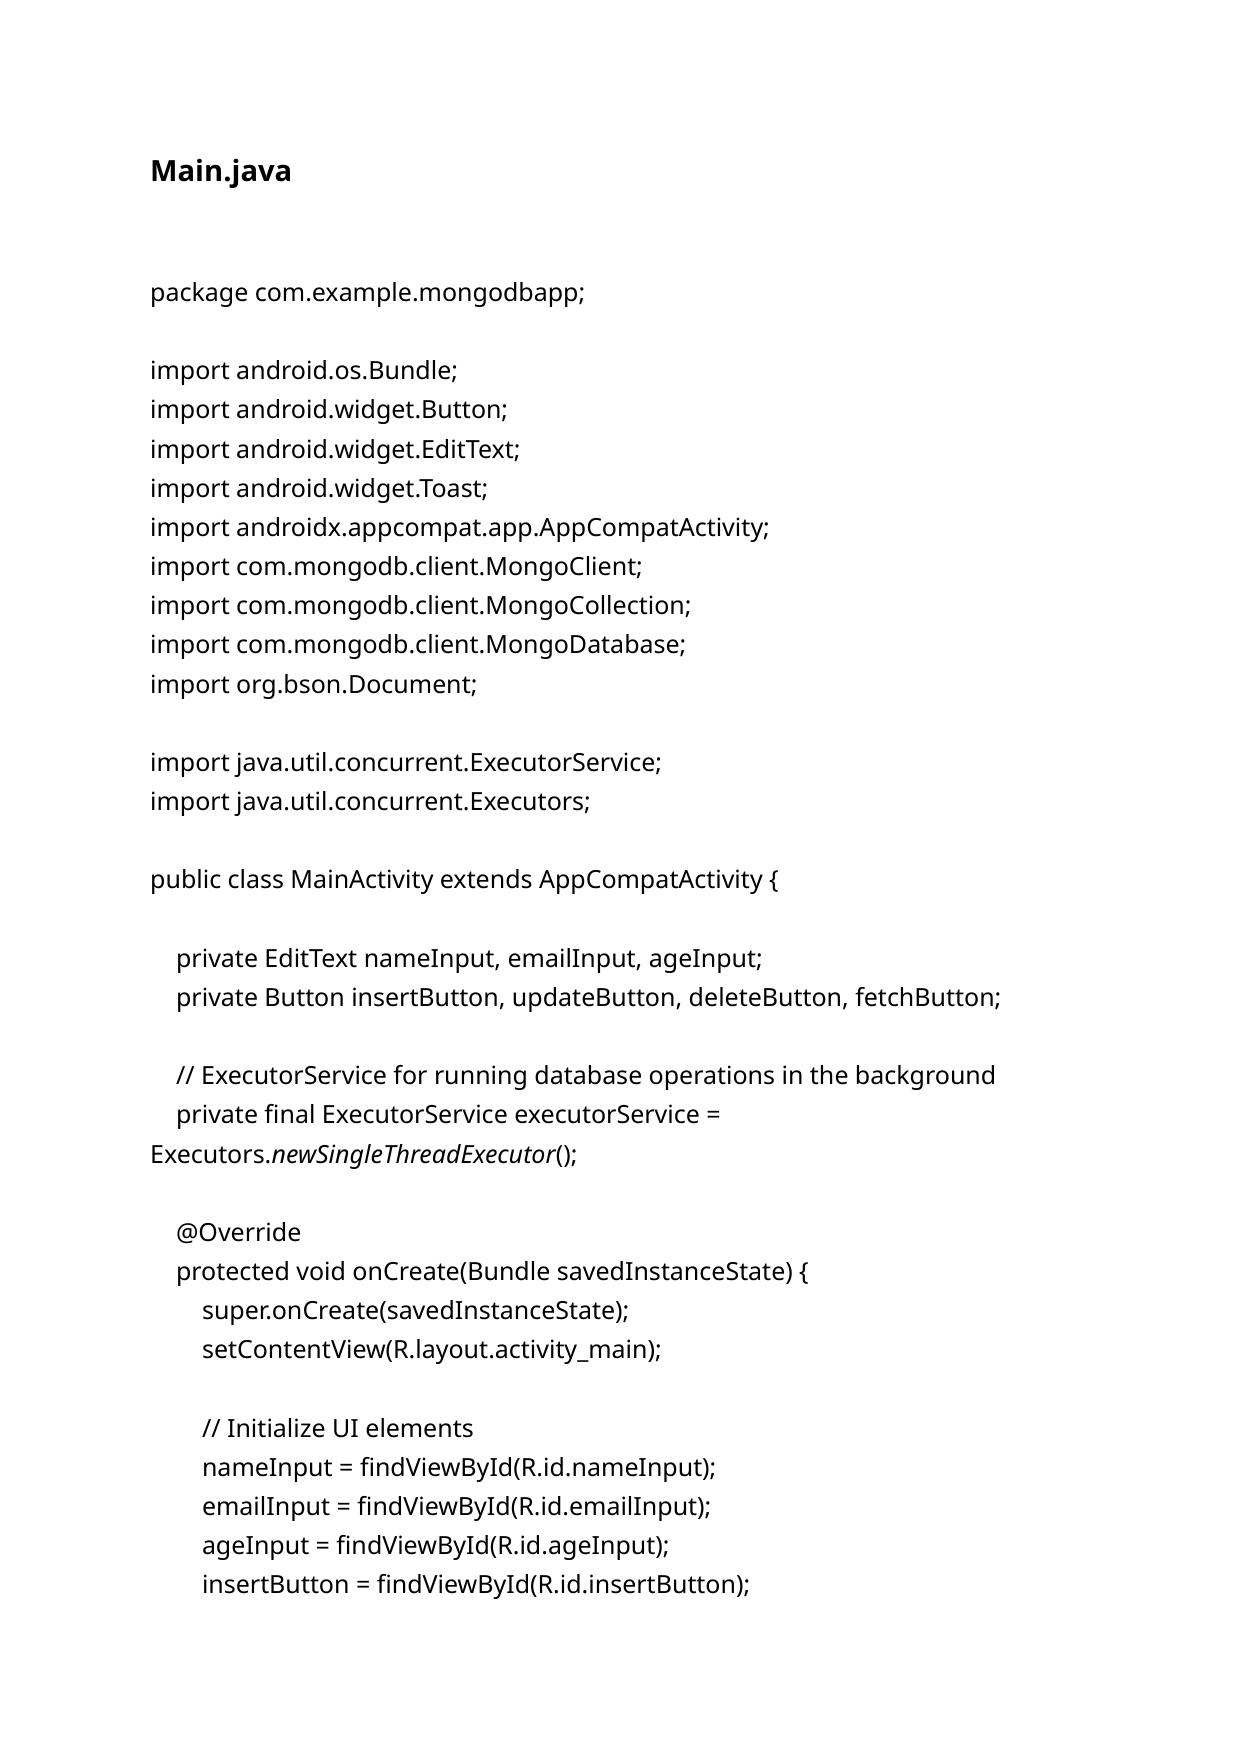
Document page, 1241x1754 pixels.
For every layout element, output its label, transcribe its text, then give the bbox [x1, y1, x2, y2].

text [150, 274, 1090, 1601]
text Main.java [150, 150, 1090, 190]
